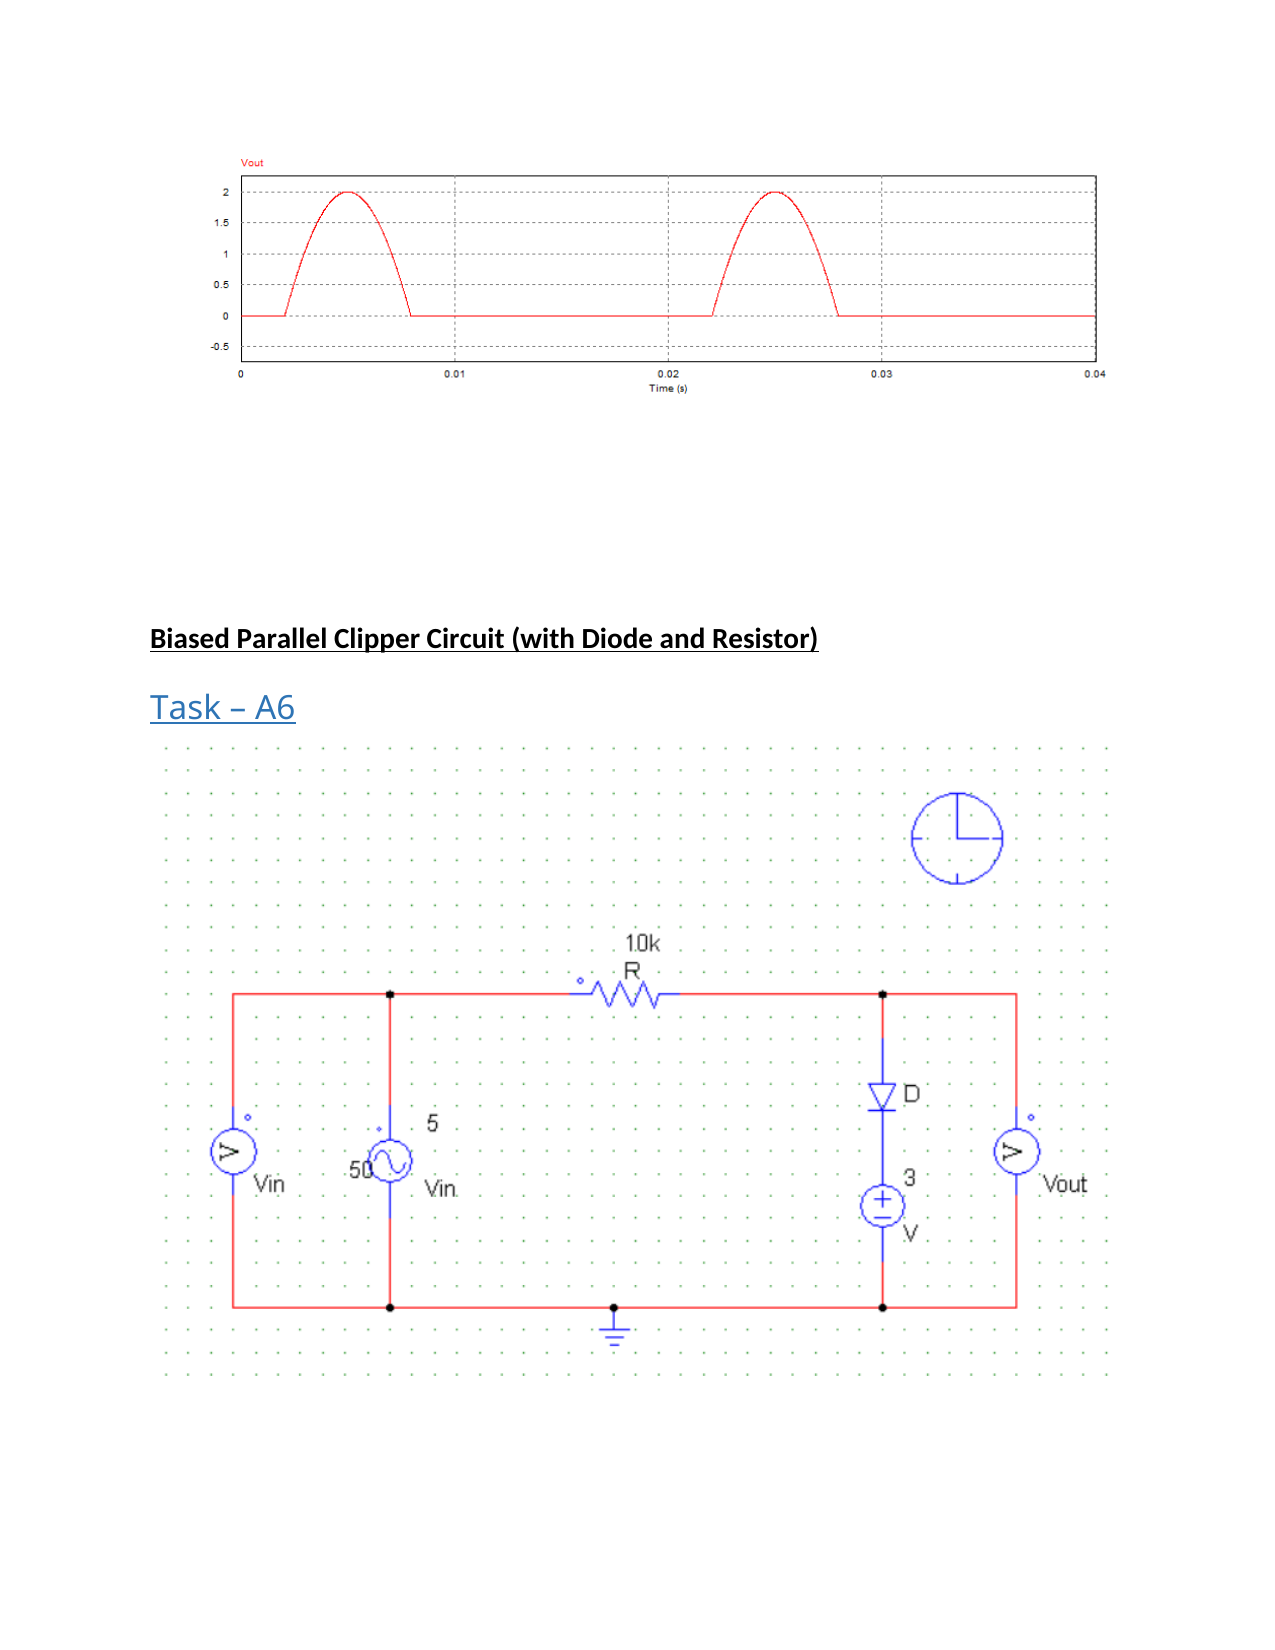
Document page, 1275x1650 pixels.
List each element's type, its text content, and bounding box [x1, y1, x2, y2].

picture [150, 150, 1125, 414]
subtitle Task – A6 [150, 683, 1125, 729]
picture [150, 732, 1125, 1376]
text Biased Parallel Clipper Circuit (with Diode and Resistor) [150, 620, 1125, 656]
